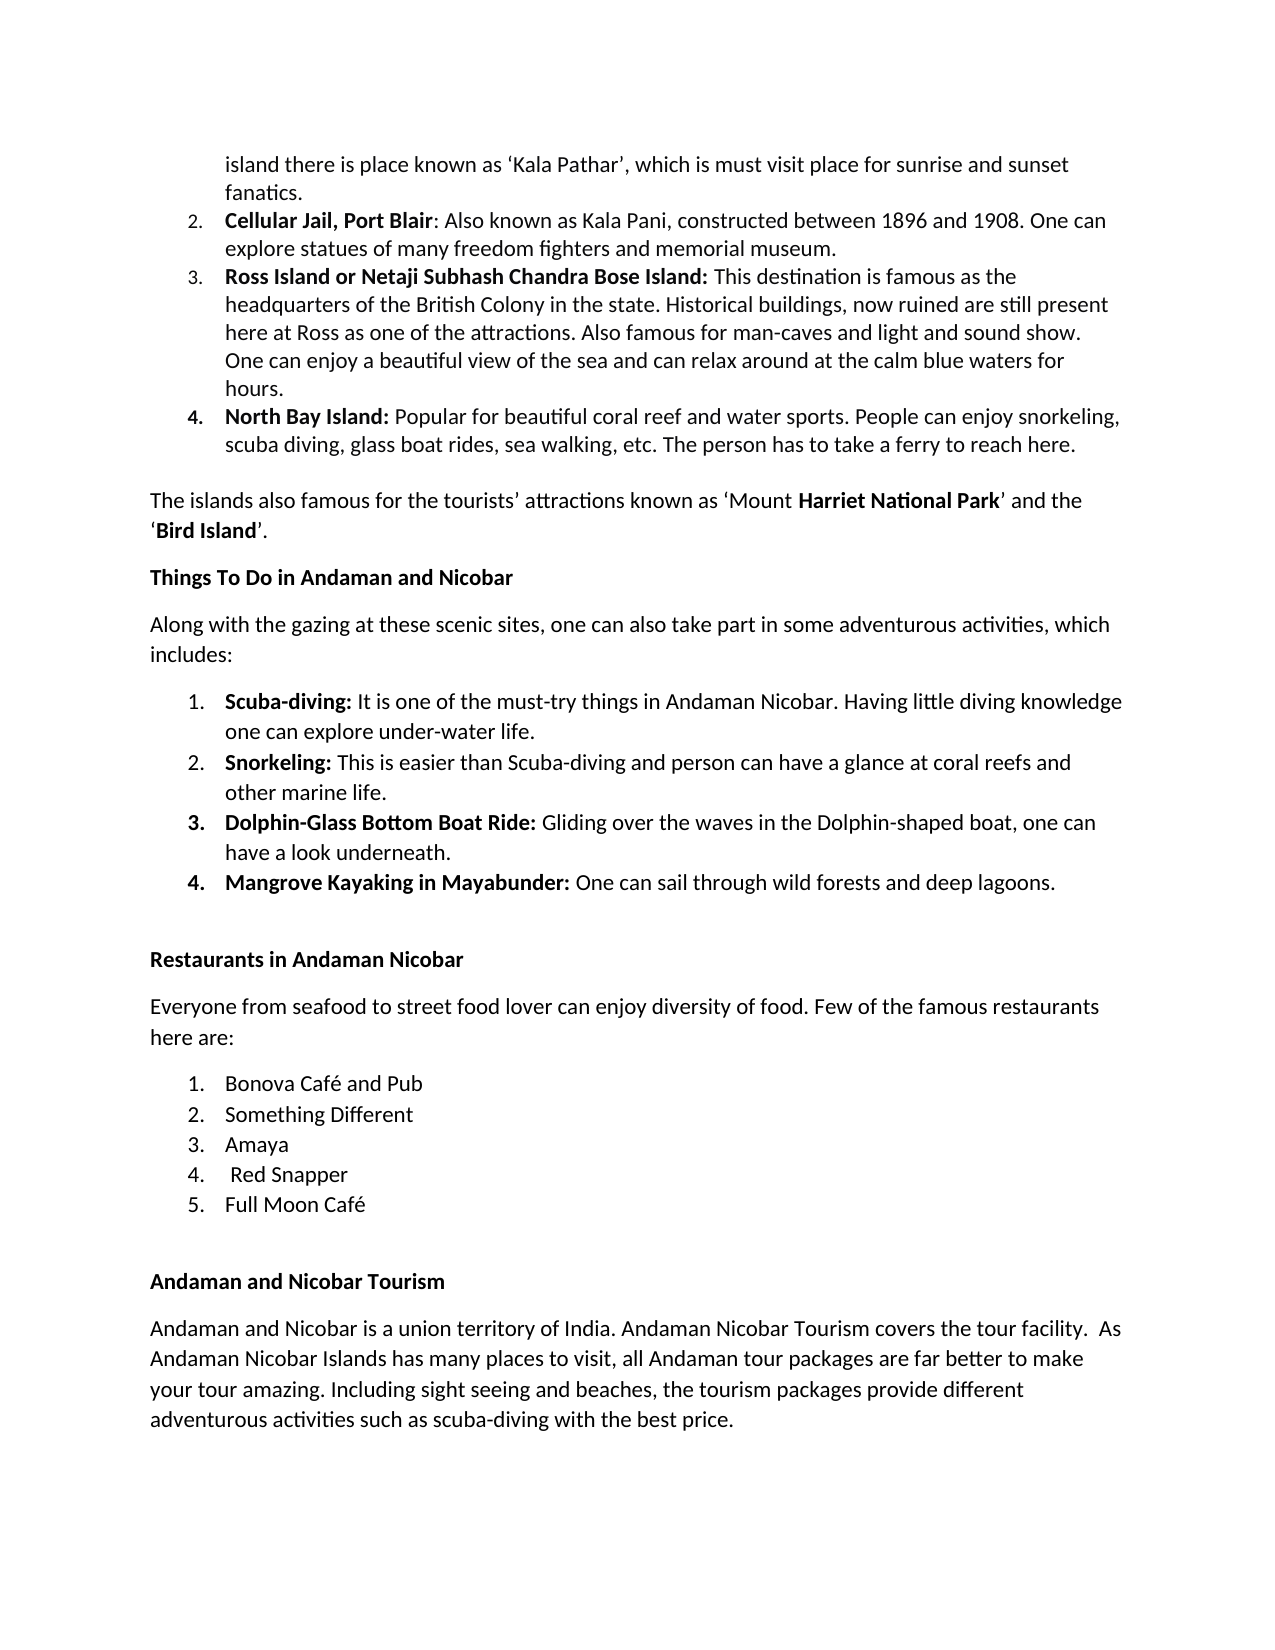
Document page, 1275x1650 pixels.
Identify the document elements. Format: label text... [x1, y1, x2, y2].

list Mangrove Kayaking in Mayabunder: One can sail through wild forests and deep lagoons. [187, 868, 1125, 927]
text Andaman and Nicobar is a union territory of India. Andaman Nicobar Tourism covers the tour facility. As Andaman Nicobar Islands has many places to visit, all Andaman tour packages are far better to make your tour amazing. Including sight seeing and beaches, the tourism packages provide different adventurous activities such as scuba-diving with the best price. [150, 1314, 1125, 1433]
list Red Snapper [187, 1160, 1125, 1188]
list Scuba-diving: It is one of the must-try things in Andaman Nicobar. Having little diving knowledge one can explore under-water life. [187, 687, 1125, 746]
list Full Moon Café [187, 1190, 1125, 1218]
list Snorkeling: This is easier than Scuba-diving and person can have a glance at coral reefs and other marine life. [187, 748, 1125, 806]
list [187, 150, 1125, 206]
text The islands also famous for the tourists’ attractions known as ‘Mount Harriet National Park’ and the ‘Bird Island’. [150, 486, 1125, 544]
list Ross Island or Netaji Subhash Chandra Bose Island: This destination is famous as the headquarters of the British Colony in the state. Historical buildings, now ruined are still present here at Ross as one of the attractions. Also famous for man-caves and light and sound show. One can enjoy a beautiful view of the sea and can relax around at the calm blue waters for hours. [187, 262, 1125, 402]
list North Bay Island: Popular for beautiful coral reef and water sports. People can enjoy snorkeling, scuba diving, glass boat rides, sea walking, etc. The person has to take a ferry to reach here. [187, 402, 1125, 458]
text Things To Do in Andaman and Nicobar [150, 563, 1125, 591]
list Cellular Jail, Port Blair: Also known as Kala Pani, constructed between 1896 and 1908. One can explore statues of many freedom fighters and memorial museum. [187, 206, 1125, 262]
list Something Different [187, 1100, 1125, 1128]
list Dolphin-Glass Bottom Boat Ride: Gliding over the waves in the Dolphin-shaped boat, one can have a look underneath. [187, 808, 1125, 866]
list Amaya [187, 1130, 1125, 1158]
list Bonova Café and Pub [187, 1069, 1125, 1098]
text Everyone from seafood to street food lover can enjoy diversity of food. Few of the famous restaurants here are: [150, 992, 1125, 1051]
text Restaurants in Andaman Nicobar [150, 946, 1125, 974]
text Andaman and Nicobar Tourism [150, 1267, 1125, 1296]
text Along with the gazing at these scenic sites, one can also take part in some adventurous activities, which includes: [150, 610, 1125, 668]
